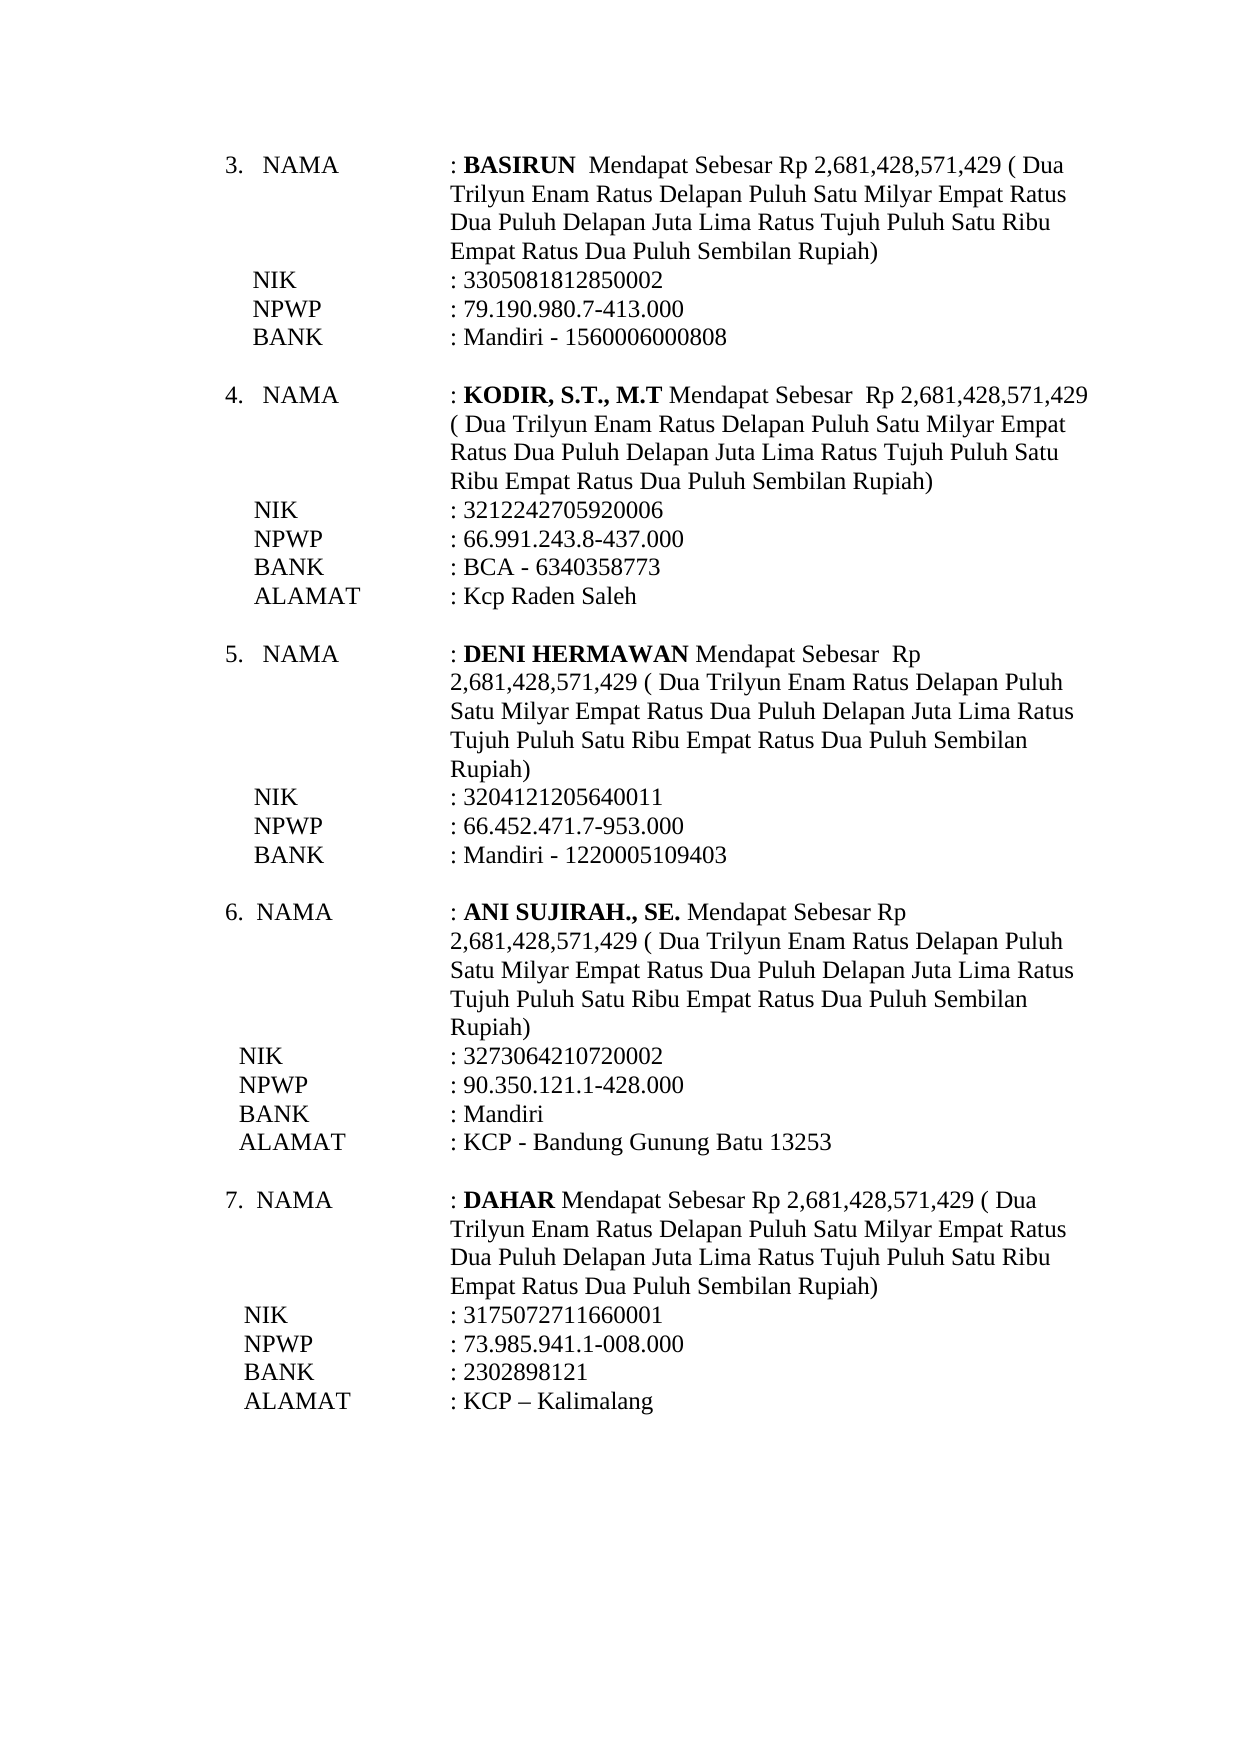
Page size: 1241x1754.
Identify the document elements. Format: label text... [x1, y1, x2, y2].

text ALAMAT : KCP – Kalimalang [150, 1386, 1090, 1415]
text BANK : Mandiri - 1220005109403 [178, 840, 1090, 869]
text NIK : 3204121205640011 [179, 782, 1090, 811]
text NPWP : 73.985.941.1-008.000 [225, 1329, 1090, 1357]
text ALAMAT : KCP - Bandung Gunung Batu 13253 [164, 1127, 1090, 1156]
text 6. NAMA : ANI SUJIRAH., SE. Mendapat Sebesar Rp 2,681,428,571,429 ( Dua Trilyun Enam Ratus Delapan Puluh Satu Milyar Empat Ratus Dua Puluh Delapan Juta Lima Ratus Tujuh Puluh Satu Ribu Empat Ratus Dua Puluh Sembilan Rupiah) [225, 897, 1090, 1041]
text NPWP : 90.350.121.1-428.000 [164, 1070, 1090, 1099]
text NIK : 3273064210720002 [239, 1041, 1090, 1070]
text NIK : 3212242705920006 [150, 495, 1090, 524]
text BANK : Mandiri - 1560006000808 [177, 322, 1090, 351]
text 4. NAMA : KODIR, S.T., M.T Mendapat Sebesar Rp 2,681,428,571,429 ( Dua Trilyun Enam Ratus Delapan Puluh Satu Milyar Empat Ratus Dua Puluh Delapan Juta Lima Ratus Tujuh Puluh Satu Ribu Empat Ratus Dua Puluh Sembilan Rupiah) [225, 380, 1090, 495]
text BANK : Mandiri [164, 1099, 1090, 1127]
text 5. NAMA : DENI HERMAWAN Mendapat Sebesar Rp 2,681,428,571,429 ( Dua Trilyun Enam Ratus Delapan Puluh Satu Milyar Empat Ratus Dua Puluh Delapan Juta Lima Ratus Tujuh Puluh Satu Ribu Empat Ratus Dua Puluh Sembilan Rupiah) [225, 639, 1090, 782]
text NIK : 3175072711660001 [225, 1300, 1090, 1329]
text BANK : BCA - 6340358773 [150, 552, 1090, 581]
text NPWP : 79.190.980.7-413.000 [177, 294, 1090, 322]
text BANK : 2302898121 [150, 1357, 1090, 1386]
text 7. NAMA : DAHAR Mendapat Sebesar Rp 2,681,428,571,429 ( Dua Trilyun Enam Ratus Delapan Puluh Satu Milyar Empat Ratus Dua Puluh Delapan Juta Lima Ratus Tujuh Puluh Satu Ribu Empat Ratus Dua Puluh Sembilan Rupiah) [225, 1185, 1090, 1300]
text NPWP : 66.991.243.8-437.000 [253, 524, 1090, 552]
text ALAMAT : Kcp Raden Saleh [150, 581, 1090, 610]
text NPWP : 66.452.471.7-953.000 [178, 811, 1090, 840]
text NIK : 3305081812850002 [190, 265, 1090, 294]
text 3. NAMA : BASIRUN Mendapat Sebesar Rp 2,681,428,571,429 ( Dua Trilyun Enam Ratus Delapan Puluh Satu Milyar Empat Ratus Dua Puluh Delapan Juta Lima Ratus Tujuh Puluh Satu Ribu Empat Ratus Dua Puluh Sembilan Rupiah) [225, 150, 1090, 265]
